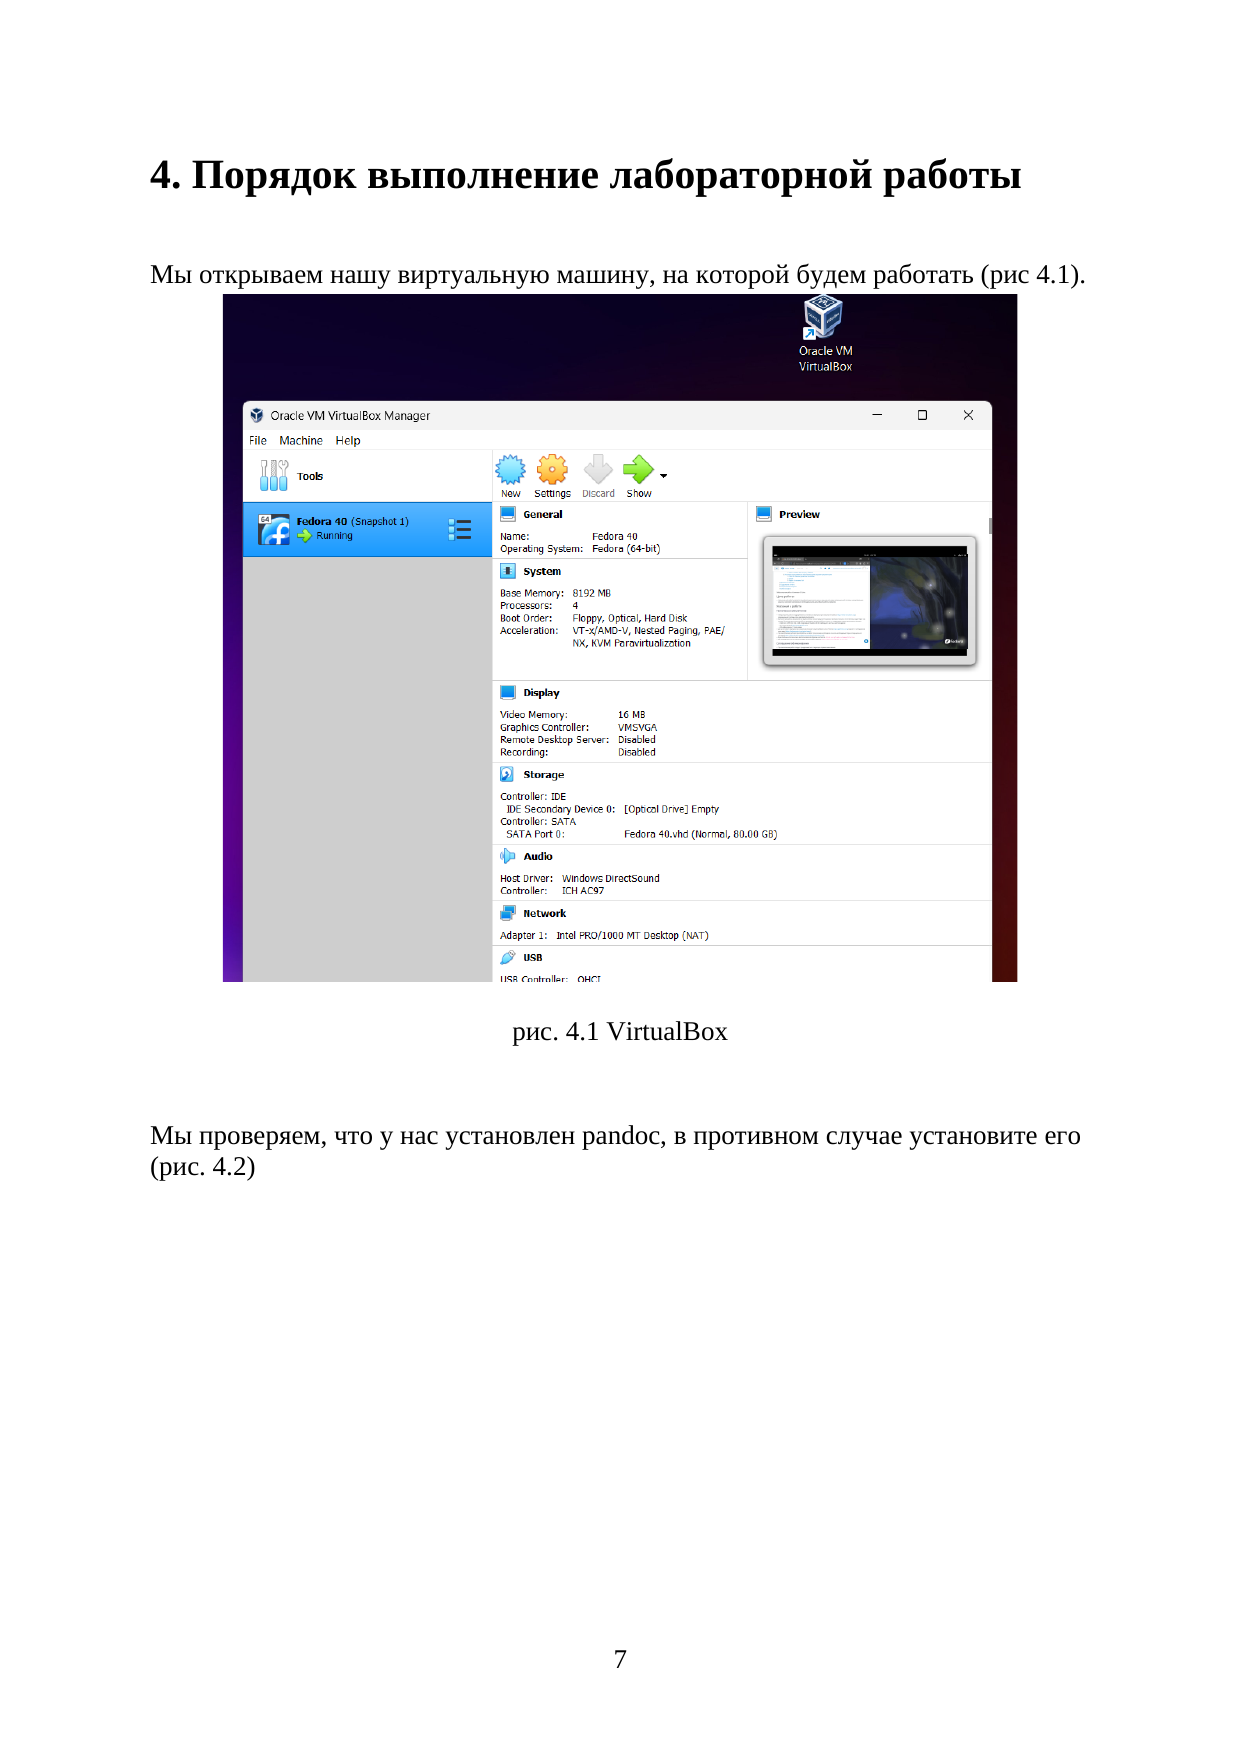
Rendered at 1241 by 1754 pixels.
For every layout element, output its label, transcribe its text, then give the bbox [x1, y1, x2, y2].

text Мы открываем нашу виртуальную машину, на которой будем работать (рис 4.1). [150, 258, 1090, 289]
picture [222, 294, 1018, 982]
text Мы проверяем, что у нас установлен pandoc, в противном случае установите его (рис. 4.2) [150, 1119, 1090, 1181]
subtitle 4. Порядок выполнение лабораторной работы [150, 150, 1090, 198]
subtitle рис. 4.1 VirtualBox [150, 1015, 1090, 1046]
